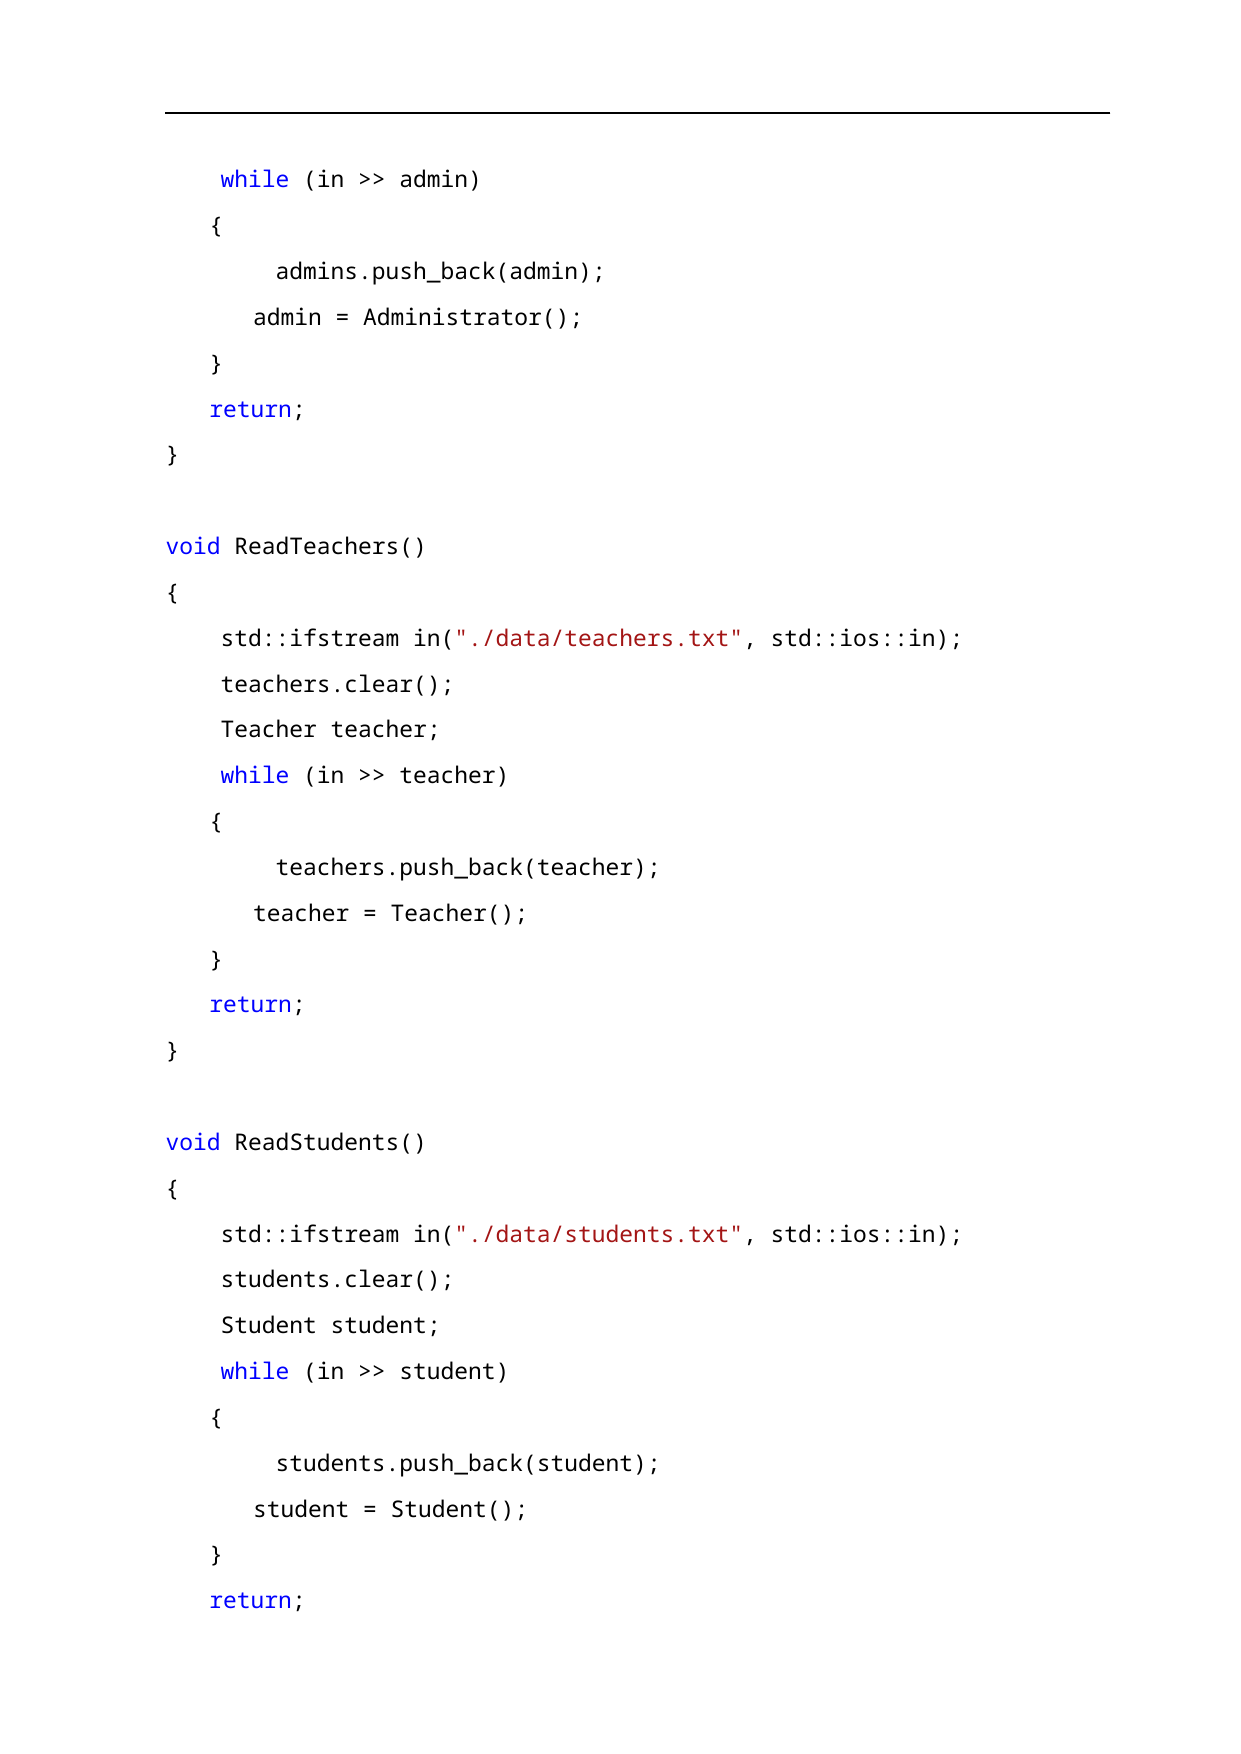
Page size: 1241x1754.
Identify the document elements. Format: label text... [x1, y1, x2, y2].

text { [165, 1164, 1110, 1210]
text std::ifstream in("./data/students.txt", std::ios::in); [165, 1210, 1110, 1256]
text void ReadTeachers() [165, 523, 1110, 569]
text } [165, 431, 1110, 477]
text admins.push_back(admin); [165, 248, 1110, 294]
text while (in >> admin) [165, 156, 1110, 202]
text { [165, 569, 1110, 614]
text teachers.push_back(teacher); [165, 844, 1110, 889]
text return; [165, 981, 1110, 1027]
text students.push_back(student); [165, 1439, 1110, 1485]
text return; [165, 385, 1110, 431]
text student = Student(); [165, 1485, 1110, 1531]
text } [165, 935, 1110, 981]
text while (in >> student) [165, 1348, 1110, 1394]
text Student student; [165, 1302, 1110, 1348]
text students.clear(); [165, 1256, 1110, 1302]
text } [165, 339, 1110, 385]
text { [165, 798, 1110, 844]
text admin = Administrator(); [165, 294, 1110, 339]
text return; [165, 1577, 1110, 1623]
text std::ifstream in("./data/teachers.txt", std::ios::in); [165, 614, 1110, 660]
text { [165, 1394, 1110, 1439]
text void ReadStudents() [165, 1119, 1110, 1164]
text teacher = Teacher(); [165, 889, 1110, 935]
text { [165, 202, 1110, 248]
text } [165, 1531, 1110, 1577]
text } [165, 1027, 1110, 1073]
text Teacher teacher; [165, 706, 1110, 752]
text teachers.clear(); [165, 660, 1110, 706]
text while (in >> teacher) [165, 752, 1110, 798]
